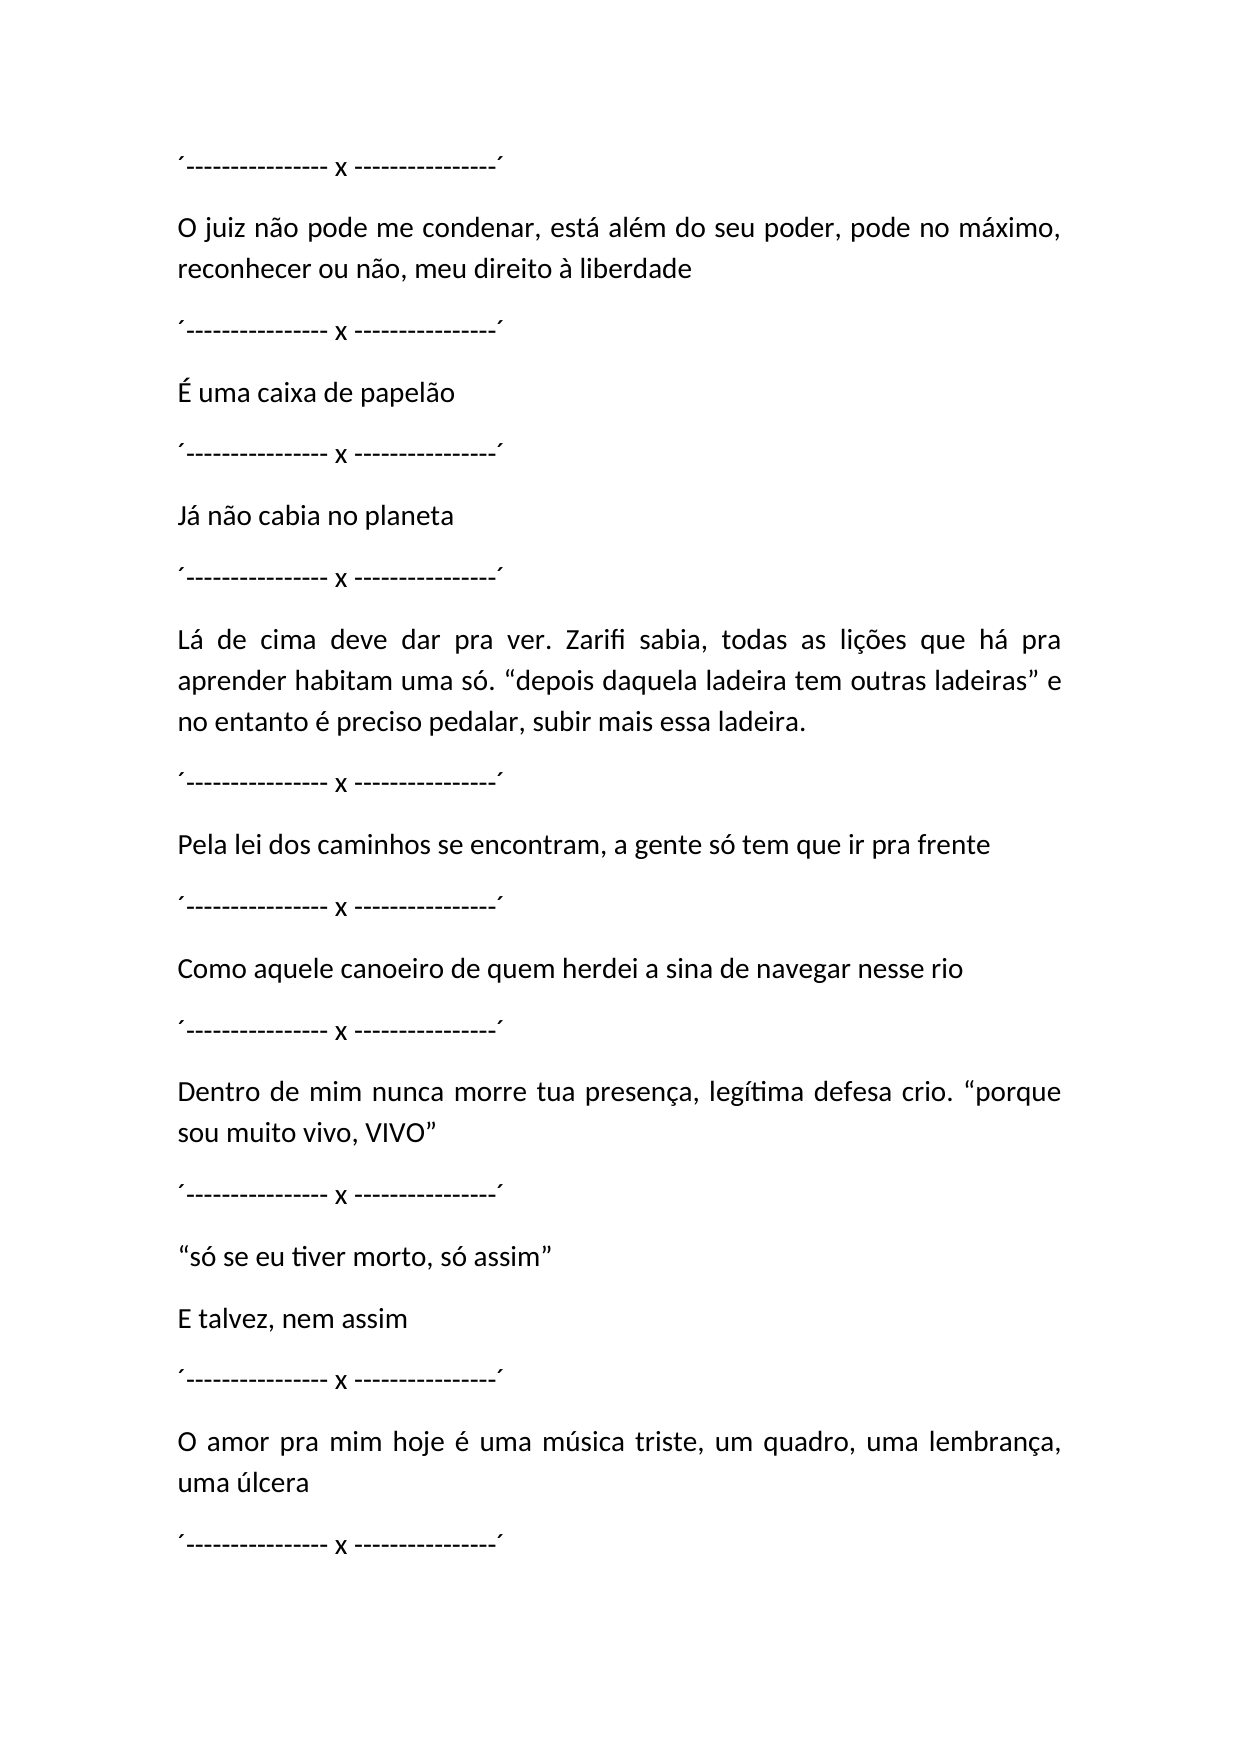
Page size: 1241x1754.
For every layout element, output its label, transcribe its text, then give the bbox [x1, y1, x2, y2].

text ´---------------- x ----------------´ [177, 1012, 1063, 1047]
text ´---------------- x ----------------´ [177, 1526, 1063, 1562]
text ´---------------- x ----------------´ [177, 888, 1063, 924]
text ´---------------- x ----------------´ [177, 764, 1063, 800]
text ´---------------- x ----------------´ [177, 436, 1063, 471]
text É uma caixa de papelão [177, 374, 1063, 409]
text ´---------------- x ----------------´ [177, 1361, 1063, 1397]
text “só se eu tiver morto, só assim” [177, 1238, 1063, 1273]
text E talvez, nem assim [177, 1300, 1063, 1335]
text Lá de cima deve dar pra ver. Zarifi sabia, todas as lições que há pra aprender habitam uma só. “depois daquela ladeira tem outras ladeiras” e no entanto é preciso pedalar, subir mais essa ladeira. [177, 621, 1063, 738]
text ´---------------- x ----------------´ [177, 312, 1063, 348]
text O amor pra mim hoje é uma música triste, um quadro, uma lembrança, uma úlcera [177, 1423, 1063, 1500]
text Dentro de mim nunca morre tua presença, legítima defesa crio. “porque sou muito vivo, VIVO” [177, 1073, 1063, 1150]
text Pela lei dos caminhos se encontram, a gente só tem que ir pra frente [177, 826, 1063, 862]
text Como aquele canoeiro de quem herdei a sina de navegar nesse rio [177, 950, 1063, 986]
text ´---------------- x ----------------´ [177, 1176, 1063, 1212]
text Já não cabia no planeta [177, 497, 1063, 533]
text ´---------------- x ----------------´ [177, 559, 1063, 595]
text O juiz não pode me condenar, está além do seu poder, pode no máximo, reconhecer ou não, meu direito à liberdade [177, 209, 1063, 286]
text ´---------------- x ----------------´ [177, 148, 1063, 183]
